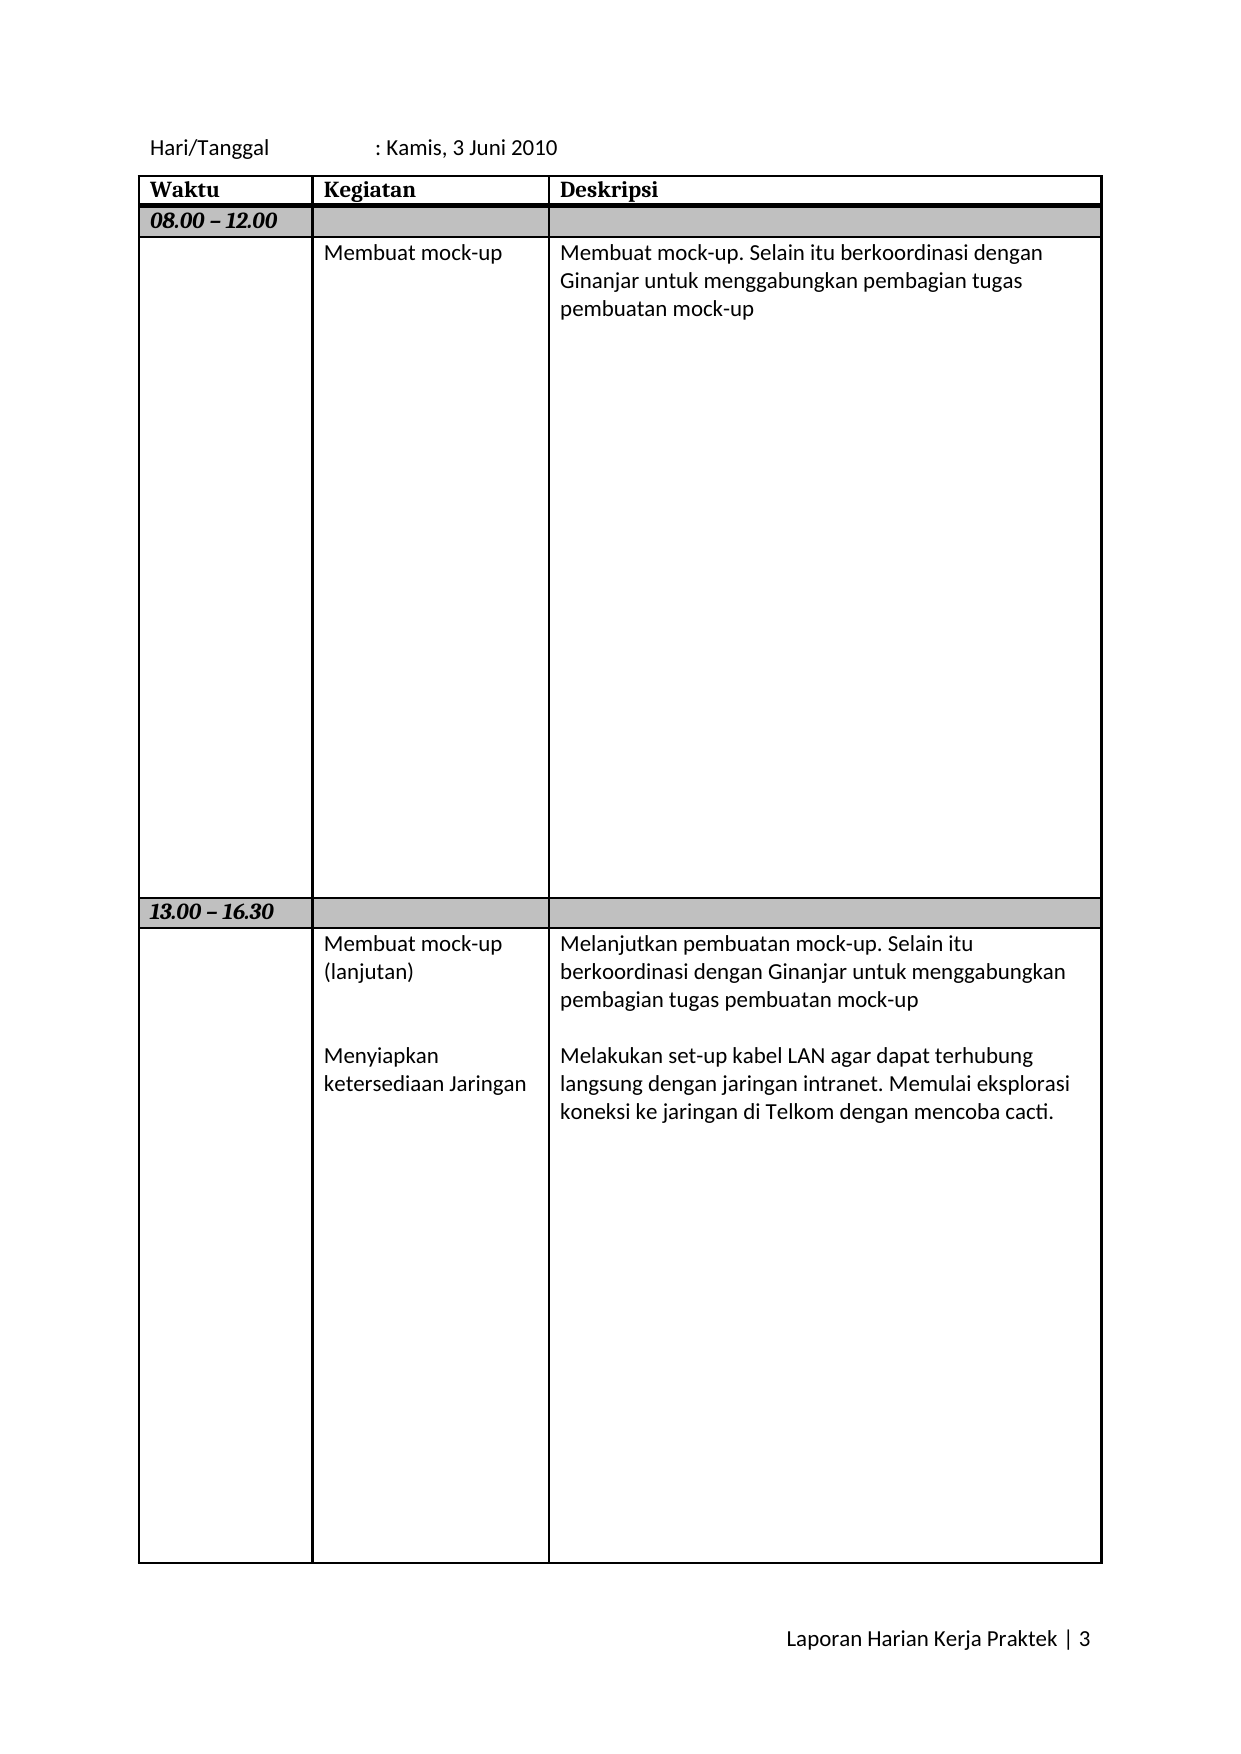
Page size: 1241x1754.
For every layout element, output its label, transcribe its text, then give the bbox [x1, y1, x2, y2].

table_cell [140, 929, 311, 1562]
table_cell Membuat mock-up (lanjutan) Menyiapkan ketersediaan Jaringan [314, 929, 548, 1562]
table_cell [314, 208, 548, 236]
table_cell 08.00 – 12.00 [140, 208, 311, 236]
table_header Deskripsi [550, 177, 1100, 203]
text Hari/Tanggal : Kamis, 3 Juni 2010 [150, 133, 1090, 161]
table_cell [550, 899, 1100, 927]
table_cell 13.00 – 16.30 [140, 899, 311, 927]
table_cell Membuat mock-up [314, 238, 548, 897]
table_header Kegiatan [314, 177, 548, 203]
table_header Waktu [140, 177, 311, 203]
table_cell [550, 208, 1100, 236]
table_cell [140, 238, 311, 897]
table_cell [314, 899, 548, 927]
table_cell Membuat mock-up. Selain itu berkoordinasi dengan Ginanjar untuk menggabungkan pembagian tugas pembuatan mock-up [550, 238, 1100, 897]
